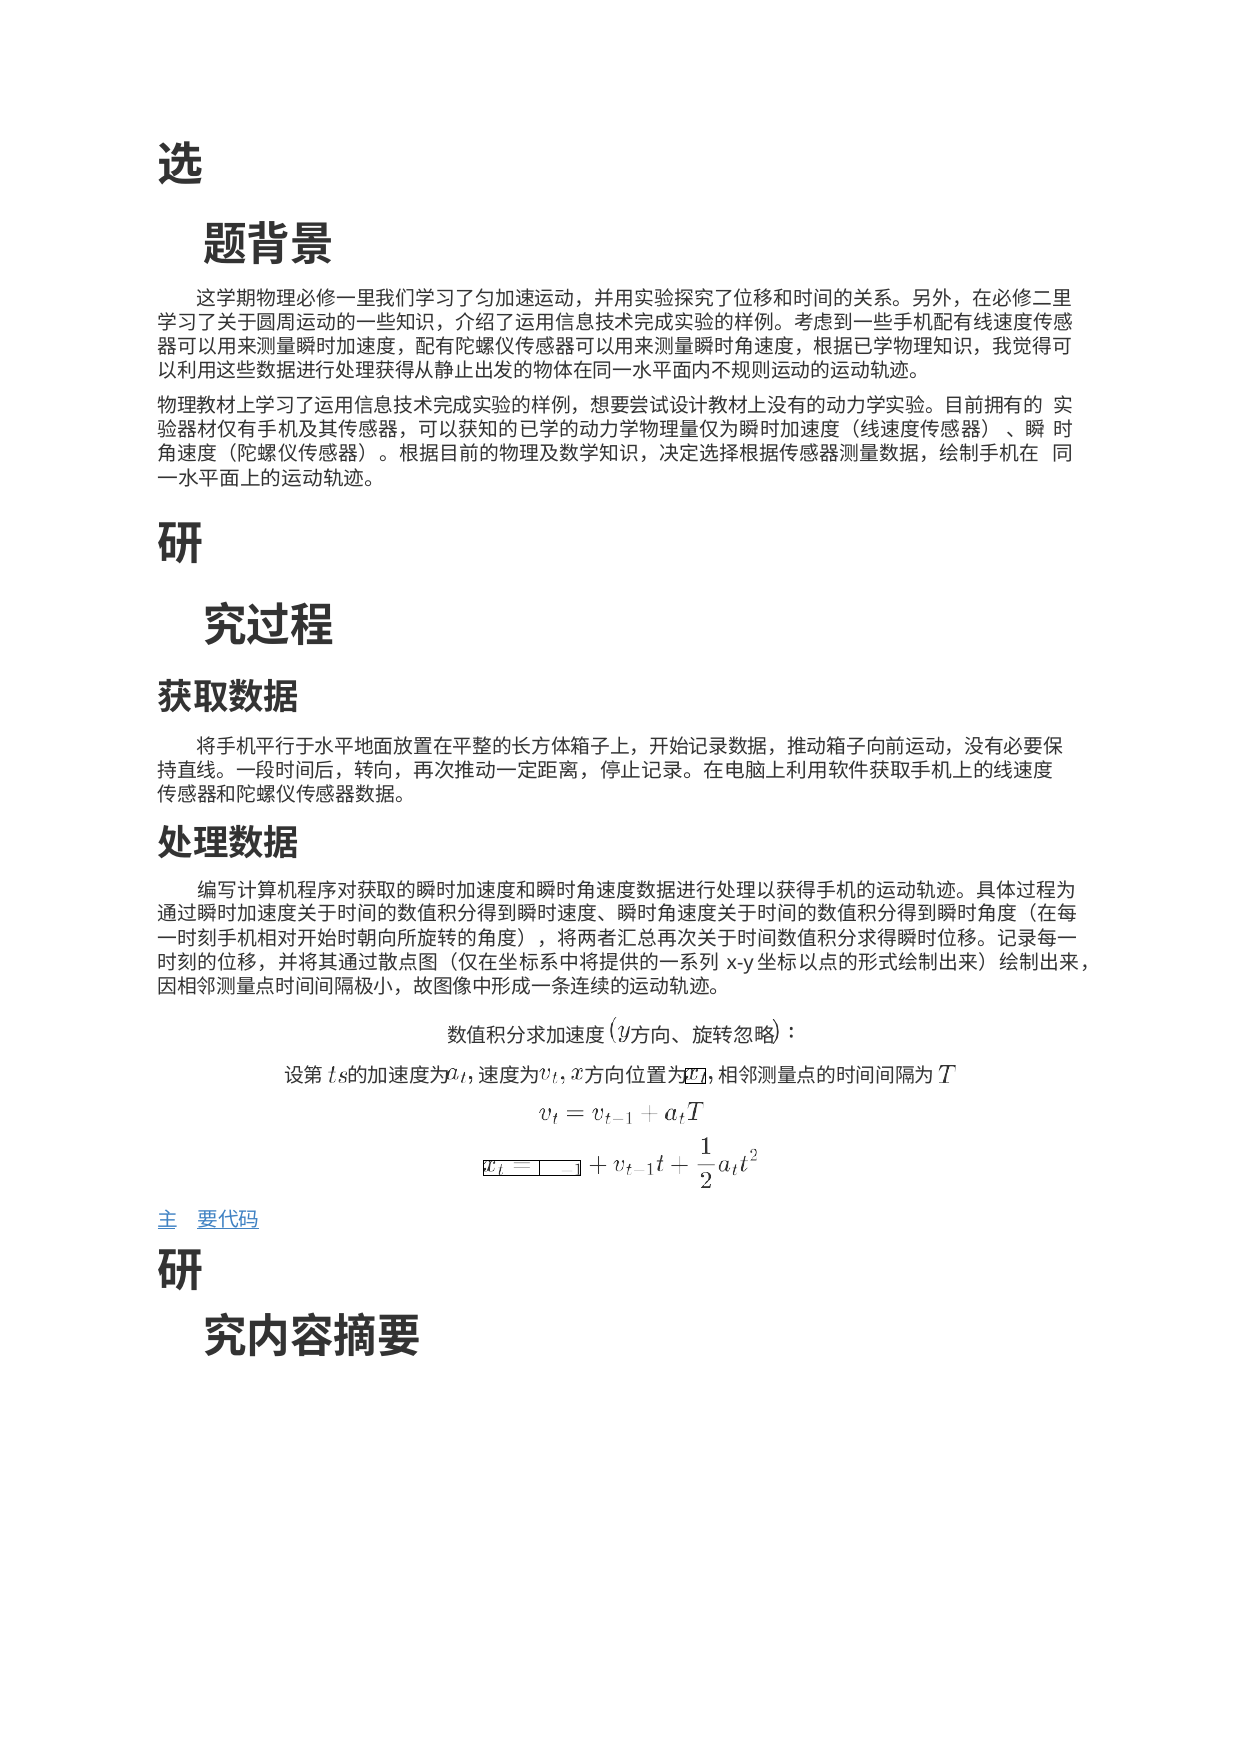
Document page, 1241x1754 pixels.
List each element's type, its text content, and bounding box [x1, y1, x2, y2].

picture [697, 1137, 757, 1188]
text 这学期物理必修一里我们学习了匀加速运动，并用实验探究了位移和时间的关系。另外，在必修二里学习了关于圆周运动的一些知识，介绍了运用信息技术完成实验的样例。考虑到一些手机配有线速度传感器可以用来测量瞬时加速度，配有陀螺仪传感器可以用来测量瞬时角速度，根据已学物理知识，我觉得可以利用这些数据进行处理获得从静止出发的物体在同一水平面内不规则运动的运动轨迹。 [157, 286, 1073, 384]
text 设第 的加速度为 速度为 方向位置为 相邻测量点的时间间隔为 [284, 1059, 1096, 1088]
subtitle 处 理数据 [157, 814, 1096, 865]
subtitle 研 究内容摘要 [157, 1233, 1096, 1366]
picture [610, 1017, 630, 1043]
text 将手机平行于水平地面放置在平整的长方体箱子上，开始记录数据，推动箱子向前运动，没有必要保持直线。一段时间后，转向，再次推动一定距离，停止记录。在电脑上利用软件获取手机上的线速度传感器和陀螺仪传感器数据。 [157, 734, 1073, 807]
picture [540, 1161, 580, 1175]
picture [539, 1108, 558, 1124]
picture [671, 1156, 688, 1174]
picture [328, 1066, 347, 1083]
picture [665, 1102, 704, 1124]
text 物理教材上学习了运用信息技术完成实验的样例，想要尝试设计教材上没有的动力学实验。目前拥有的 实验器材仅有手机及其传感器，可以获知的已学的动力学物理量仅为瞬时加速度（线速度传感器）、瞬 时角速度（陀螺仪传感器）。根据目前的物理及数学知识，决定选择根据传感器测量数据，绘制手机在 同一水平面上的运动轨迹。 [157, 393, 1073, 491]
subtitle 选 题背景 [157, 117, 1096, 276]
subtitle 获 取数据 [157, 658, 1096, 722]
picture [641, 1105, 658, 1122]
picture [592, 1108, 632, 1124]
picture [613, 1155, 664, 1175]
text 主 要代码 [157, 1203, 1096, 1232]
picture [484, 1161, 539, 1175]
text 数值积分求加速度 方向、旋转忽略 [447, 1018, 1096, 1048]
picture [589, 1156, 607, 1174]
subtitle 研 究过程 [157, 493, 1096, 658]
text 编写计算机程序对获取的瞬时加速度和瞬时角速度数据进行处理以获得手机的运动轨迹。具体过程为通过瞬时加速度关于时间的数值积分得到瞬时速度、瞬时角速度关于时间的数值积分得到瞬时角度（在每一时刻手机相对开始时朝向所旋转的角度），将两者汇总再次关于时间数值积分求得瞬时位移。记录每一时刻的位移，并将其通过散点图（仅在坐标系中将提供的一系列 x-y坐标以点的形式绘制出来）绘制出来，因相邻测量点时间间隔极小，故图像中形成一条连续的运动轨迹。 [157, 878, 1080, 999]
picture [938, 1065, 956, 1083]
